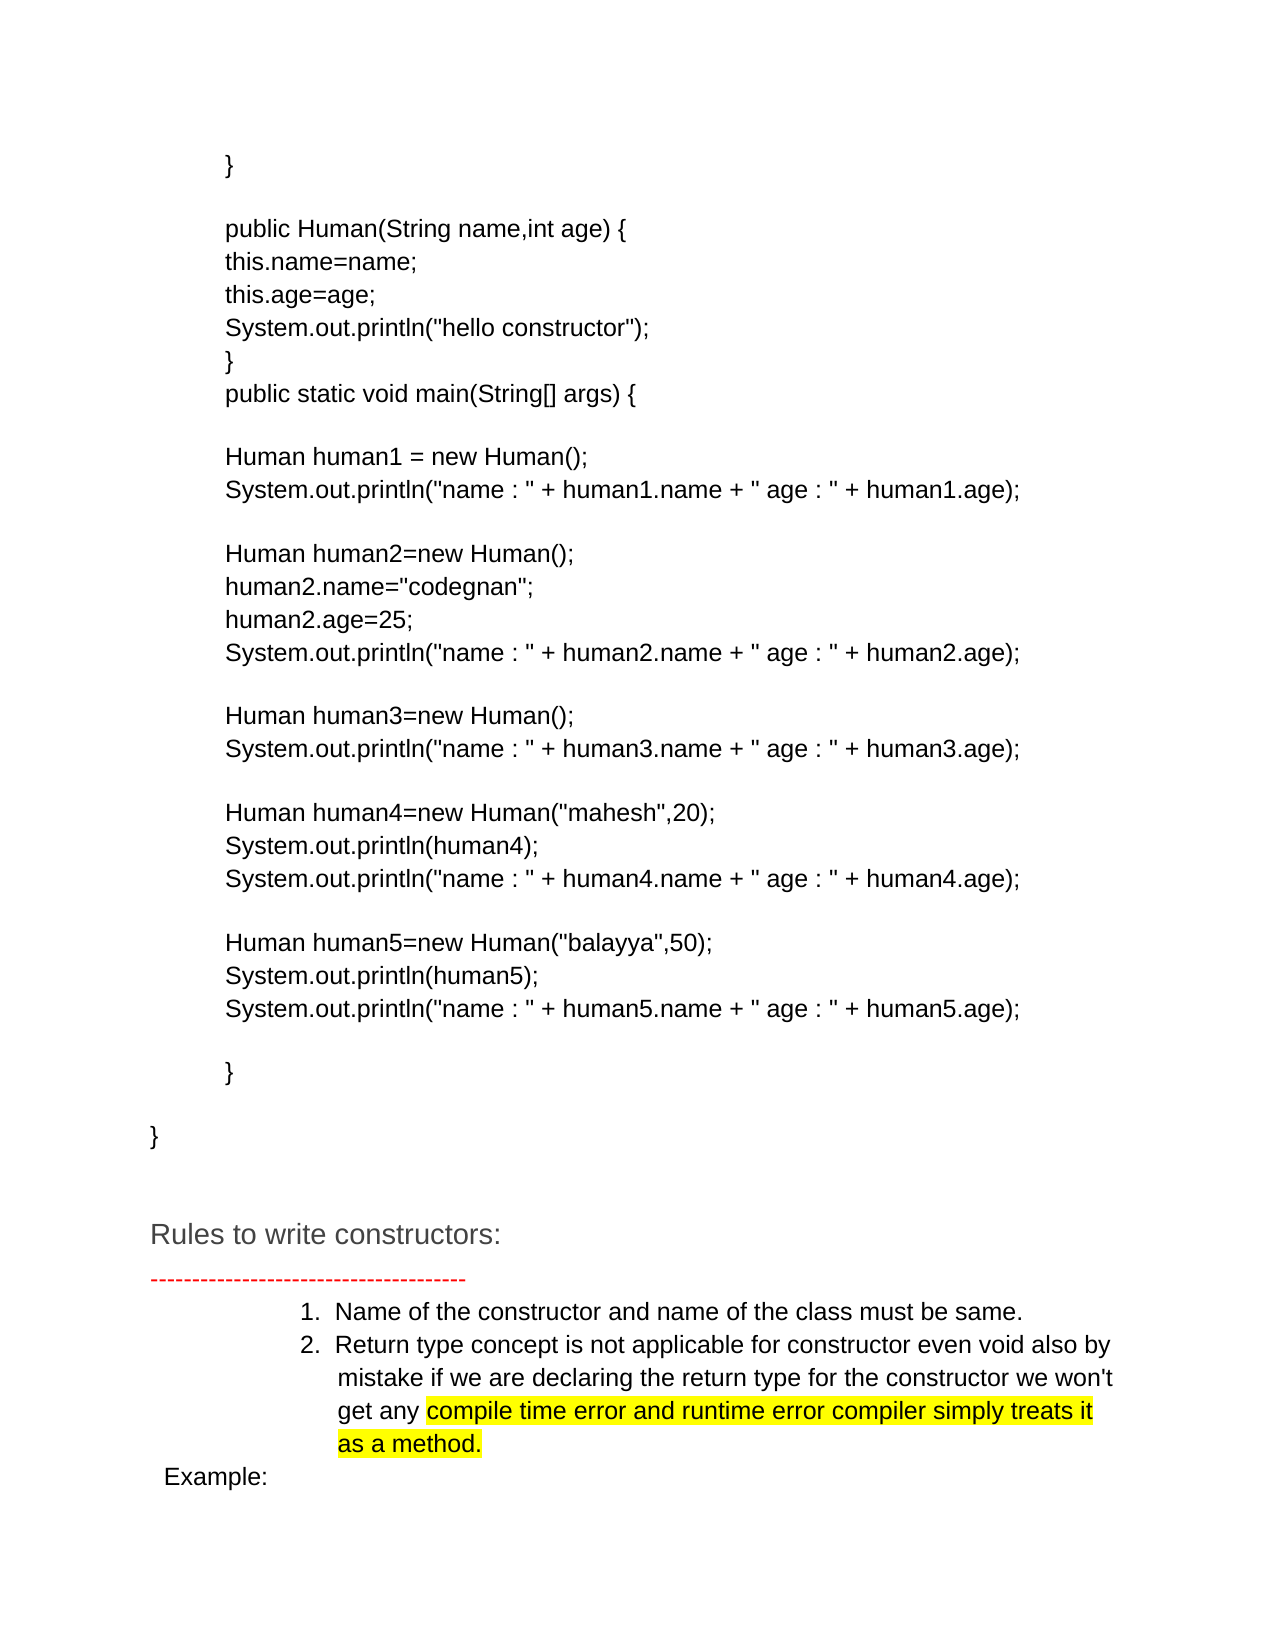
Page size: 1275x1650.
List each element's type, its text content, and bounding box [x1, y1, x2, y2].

text } [150, 1057, 1125, 1086]
text System.out.println(human5); [150, 961, 1125, 989]
text System.out.println("name : " + human3.name + " age : " + human3.age); [150, 734, 1125, 763]
text } [150, 150, 1125, 179]
text Human human3=new Human(); [150, 701, 1125, 730]
text public Human(String name,int age) { [150, 214, 1125, 242]
text System.out.println(human4); [150, 831, 1125, 860]
text Example: [150, 1462, 1125, 1491]
text public static void main(String[] args) { [150, 379, 1125, 407]
text System.out.println("name : " + human1.name + " age : " + human1.age); [150, 475, 1125, 504]
text human2.name="codegnan"; [150, 572, 1125, 600]
text Human human5=new Human("balayya",50); [150, 928, 1125, 956]
text System.out.println("hello constructor"); [150, 313, 1125, 341]
text } [150, 346, 1125, 374]
text Human human1 = new Human(); [150, 442, 1125, 471]
text this.age=age; [150, 280, 1125, 308]
text Human human2=new Human(); [150, 539, 1125, 567]
text System.out.println("name : " + human2.name + " age : " + human2.age); [150, 638, 1125, 666]
text -------------------------------------- [150, 1264, 1125, 1293]
text human2.age=25; [150, 605, 1125, 633]
text } [150, 1121, 1125, 1149]
text 2. Return type concept is not applicable for constructor even void also by mistake if we are declaring the return type for the constructor we won't get any compile time error and runtime error compiler simply treats it as a method. [271, 1330, 1125, 1458]
text Human human4=new Human("mahesh",20); [150, 798, 1125, 827]
text System.out.println("name : " + human5.name + " age : " + human5.age); [150, 994, 1125, 1022]
text this.name=name; [150, 247, 1125, 275]
text 1. Name of the constructor and name of the class must be same. [271, 1297, 1125, 1326]
text System.out.println("name : " + human4.name + " age : " + human4.age); [150, 864, 1125, 893]
subtitle Rules to write constructors: [150, 1217, 1125, 1251]
